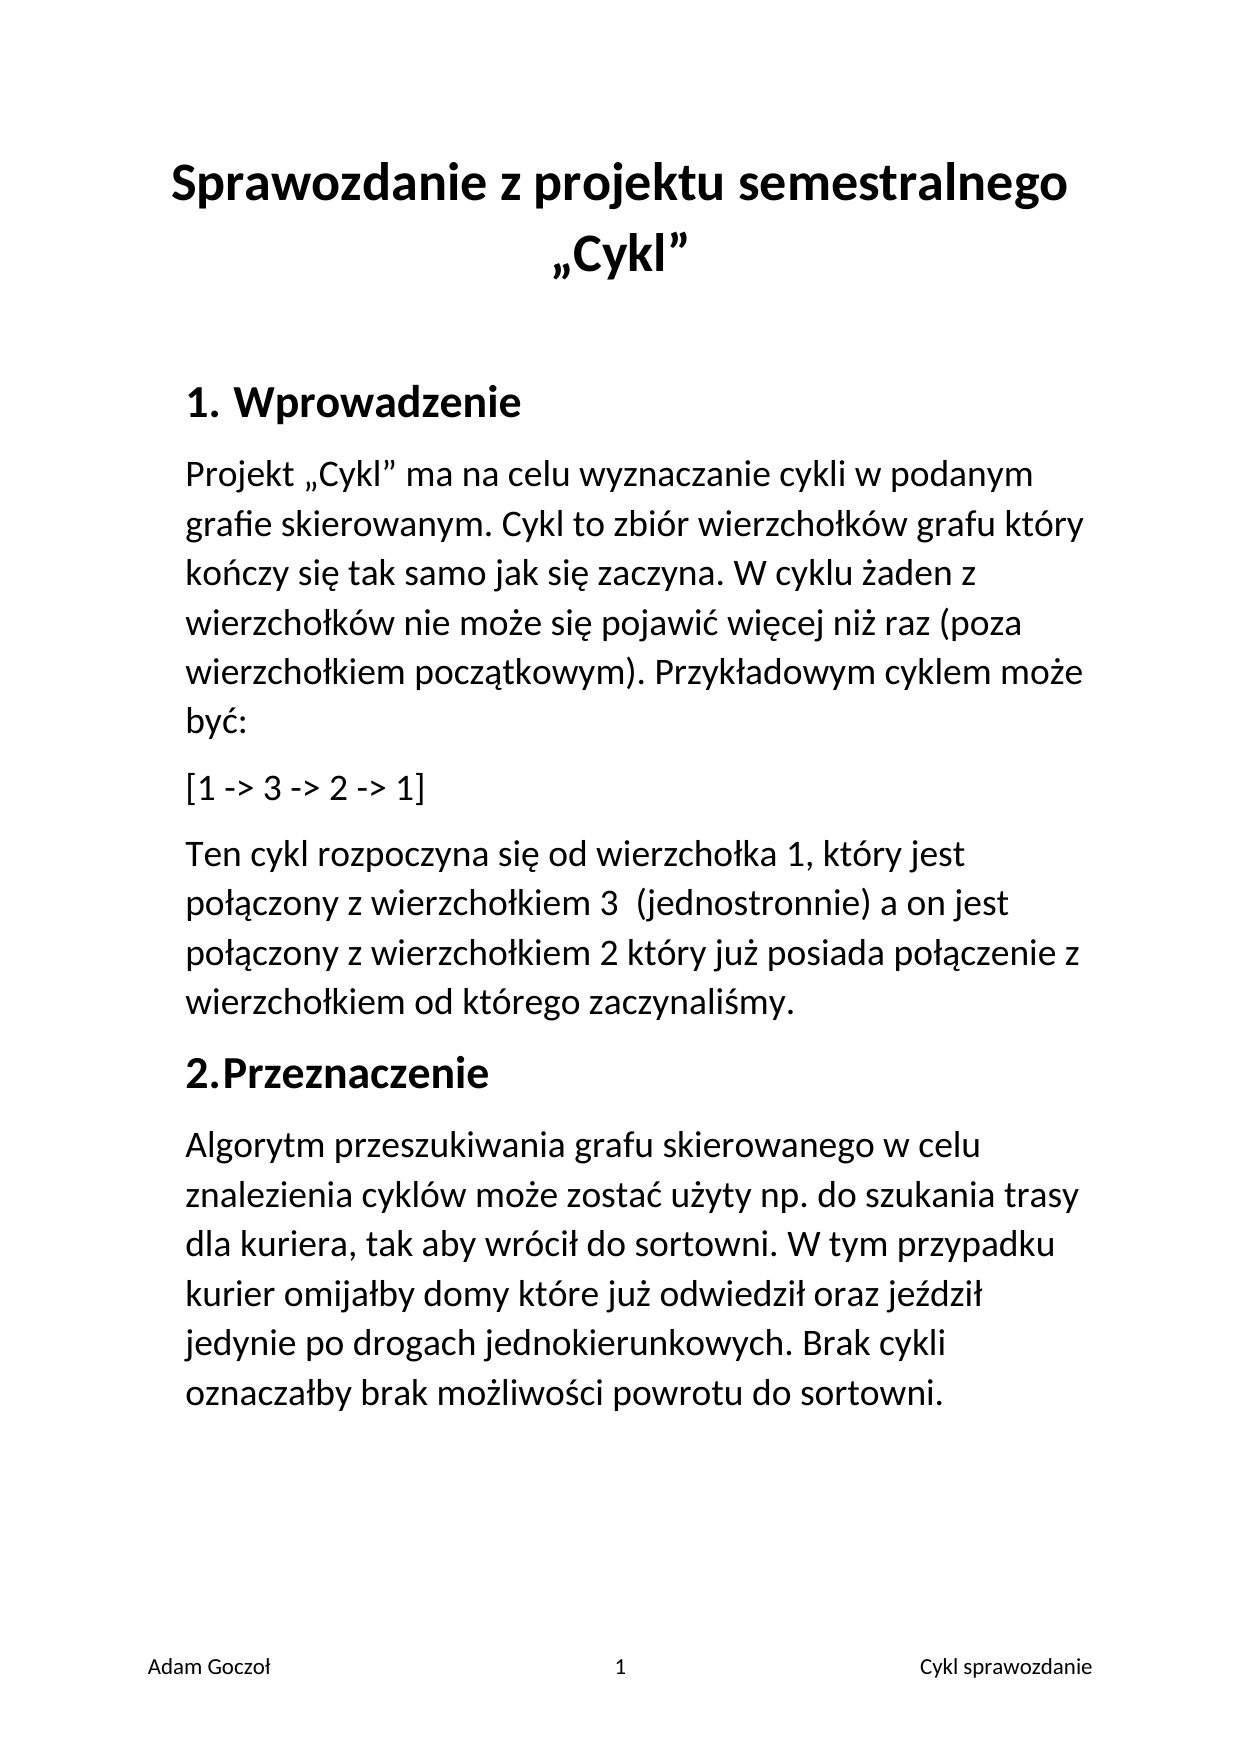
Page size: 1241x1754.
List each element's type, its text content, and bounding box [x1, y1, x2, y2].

text [1 -> 3 -> 2 -> 1] [185, 764, 1093, 809]
list Przeznaczenie [185, 1044, 1093, 1100]
list Wprowadzenie [185, 373, 1093, 429]
text Algorytm przeszukiwania grafu skierowanego w celu znalezienia cyklów może zostać użyty np. do szukania trasy dla kuriera, tak aby wrócił do sortowni. W tym przypadku kurier omijałby domy które już odwiedził oraz jeździł jedynie po drogach jednokierunkowych. Brak cykli oznaczałby brak możliwości powrotu do sortowni. [185, 1121, 1093, 1414]
text Ten cykl rozpoczyna się od wierzchołka 1, który jest połączony z wierzchołkiem 3 (jednostronnie) a on jest połączony z wierzchołkiem 2 który już posiada połączenie z wierzchołkiem od którego zaczynaliśmy. [185, 830, 1093, 1024]
text Sprawozdanie z projektu semestralnego „Cykl” [148, 148, 1093, 285]
text Projekt „Cykl” ma na celu wyznaczanie cykli w podanym grafie skierowanym. Cykl to zbiór wierzchołków grafu który kończy się tak samo jak się zaczyna. W cyklu żaden z wierzchołków nie może się pojawić więcej niż raz (poza wierzchołkiem początkowym). Przykładowym cyklem może być: [185, 450, 1093, 743]
